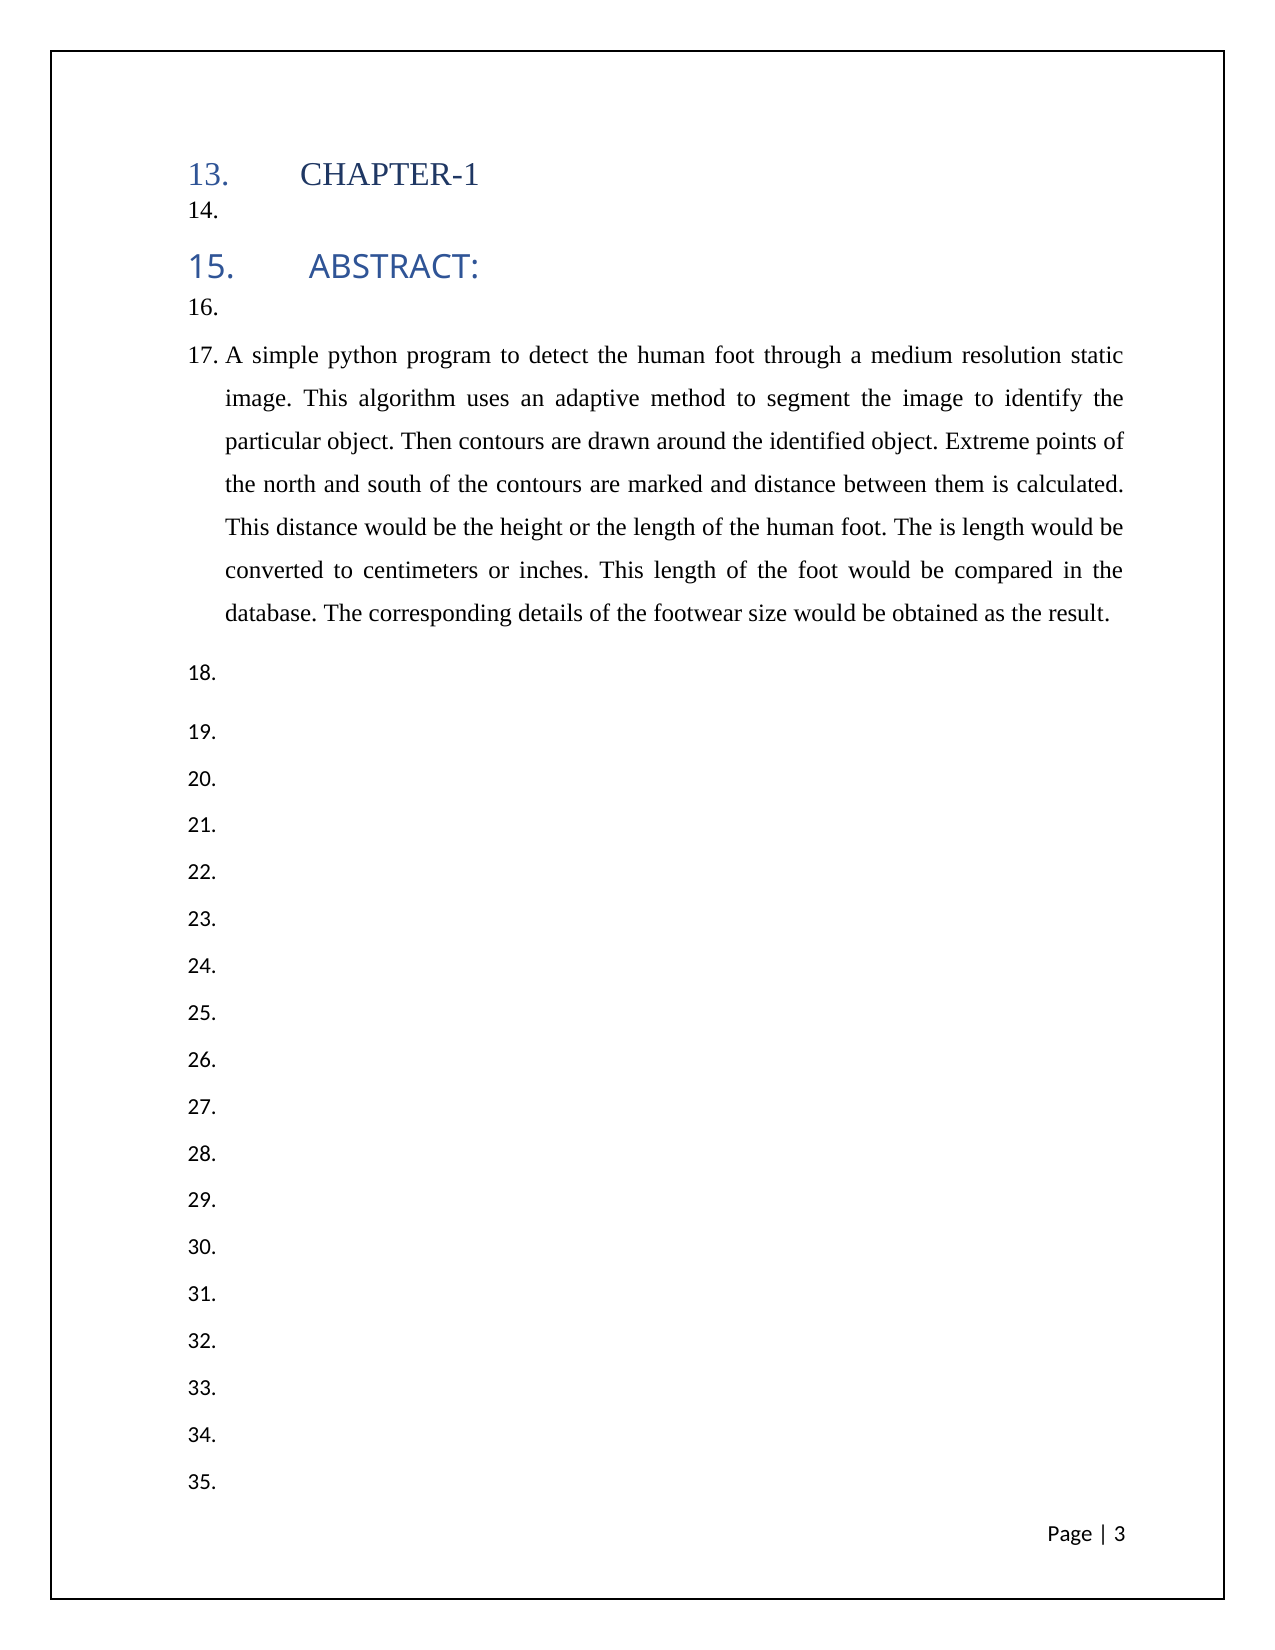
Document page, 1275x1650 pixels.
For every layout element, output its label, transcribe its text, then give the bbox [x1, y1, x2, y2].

text A simple python program to detect the human foot through a medium resolution static image. This algorithm uses an adaptive method to segment the image to identify the particular object. Then contours are drawn around the identified object. Extreme points of the north and south of the contours are marked and distance between them is calculated. This distance would be the height or the length of the human foot. The is length would be converted to centimeters or inches. This length of the foot would be compared in the database. The corresponding details of the footwear size would be obtained as the result. [187, 340, 1125, 627]
subtitle ABSTRACT: [187, 243, 1125, 288]
subtitle CHAPTER-1 [187, 154, 1125, 192]
